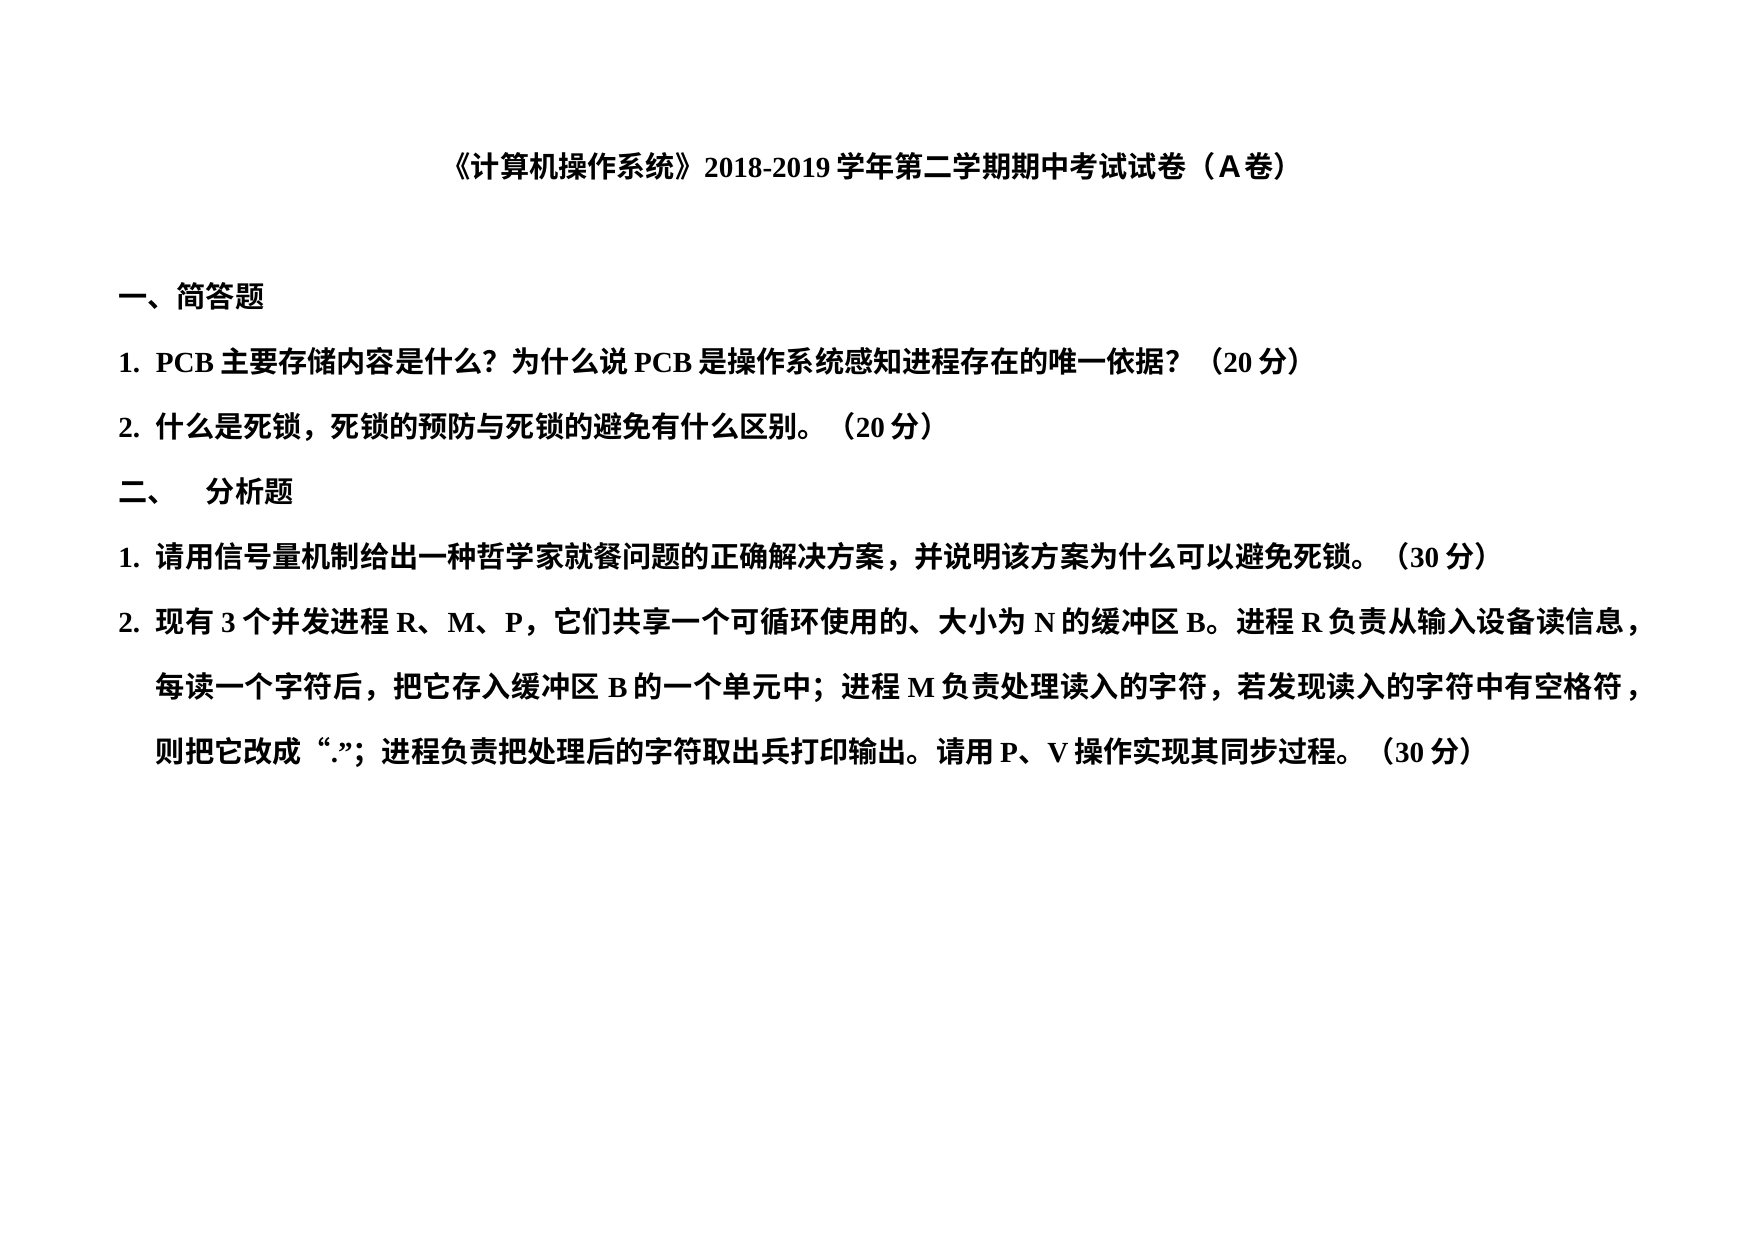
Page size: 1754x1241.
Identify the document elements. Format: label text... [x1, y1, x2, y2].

text 一、简答题 [118, 263, 1626, 328]
text 《计算机操作系统》2018-2019学年第二学期期中考试试卷（Ａ卷） [118, 133, 1626, 198]
list 什么是死锁，死锁的预防与死锁的避免有什么区别。（20分） [118, 393, 1626, 458]
list PCB主要存储内容是什么？为什么说PCB是操作系统感知进程存在的唯一依据？（20分） [118, 328, 1626, 393]
list 现有3个并发进程R、M、P，它们共享一个可循环使用的、大小为N的缓冲区B。进程R负责从输入设备读信息，每读一个字符后，把它存入缓冲区B的一个单元中；进程M负责处理读入的字符，若发现读入的字符中有空格符，则把它改成“.”；进程负责把处理后的字符取出兵打印输出。请用P、V操作实现其同步过程。（30分） [118, 588, 1626, 783]
list 分析题 [118, 458, 1626, 523]
list 请用信号量机制给出一种哲学家就餐问题的正确解决方案，并说明该方案为什么可以避免死锁。（30分） [118, 523, 1626, 588]
